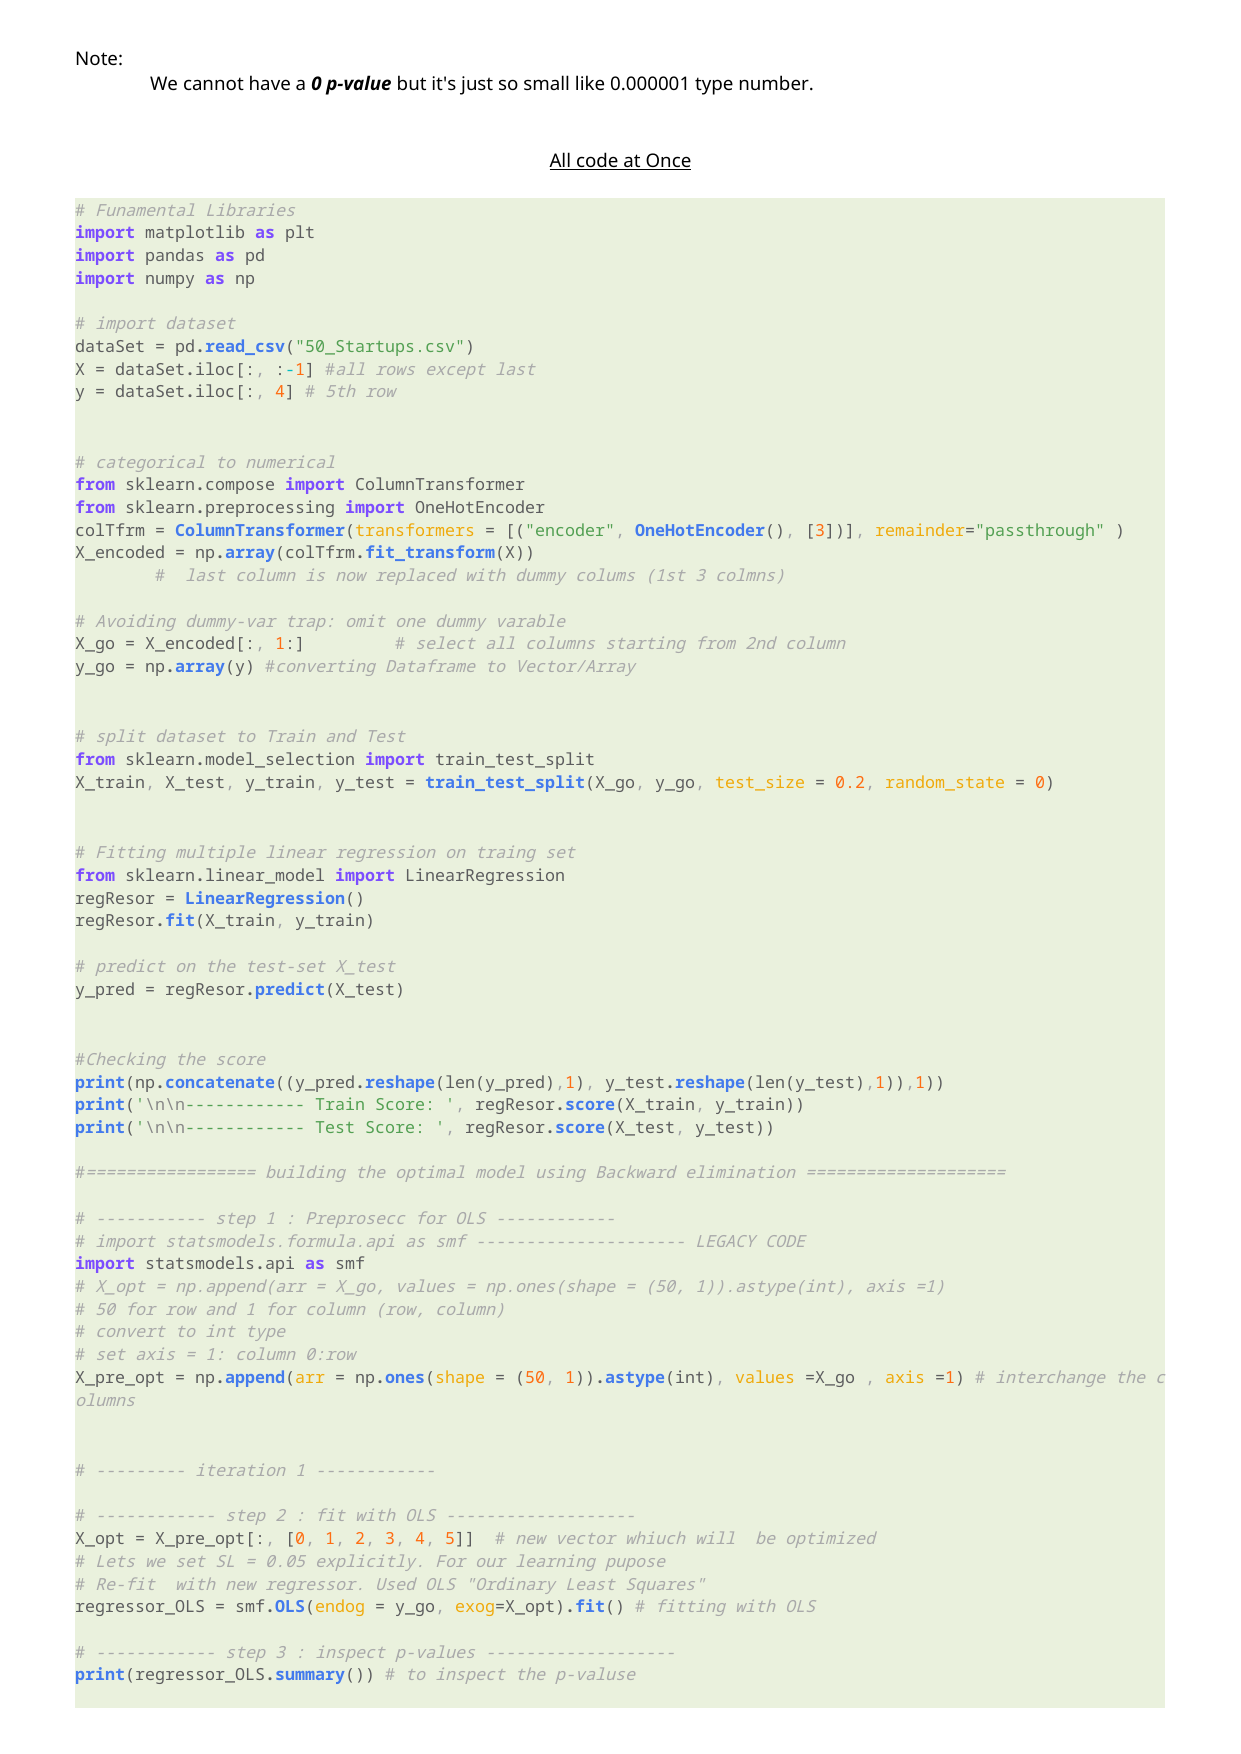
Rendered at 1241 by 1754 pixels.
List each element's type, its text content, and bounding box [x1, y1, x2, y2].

text X = dataSet.iloc[:, :-1] #all rows except last [75, 357, 1165, 380]
text # X_opt = np.append(arr = X_go, values = np.ones(shape = (50, 1)).astype(int), axis =1) [75, 1274, 1165, 1297]
text print(np.concatenate((y_pred.reshape(len(y_pred),1), y_test.reshape(len(y_test),1)),1)) [75, 1070, 1165, 1093]
text from sklearn.preprocessing import OneHotEncoder [75, 496, 1165, 518]
text #Checking the score [75, 1047, 1165, 1070]
text from sklearn.linear_model import LinearRegression [75, 863, 1165, 886]
text # split dataset to Train and Test [75, 725, 1165, 748]
text X_pre_opt = np.append(arr = np.ones(shape = (50, 1)).astype(int), values =X_go , axis =1) # interchange the columns [75, 1365, 1165, 1411]
text X_encoded = np.array(colTfrm.fit_transform(X)) [75, 541, 1165, 564]
text regResor.fit(X_train, y_train) [75, 909, 1165, 932]
text Note: [75, 45, 1165, 71]
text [75, 1663, 1165, 1686]
text We cannot have a 0 p-value but it's just so small like 0.000001 type number. [75, 71, 1165, 96]
text X_train, X_test, y_train, y_test = train_test_split(X_go, y_go, test_size = 0.2, random_state = 0) [75, 770, 1165, 793]
text # ------------ step 2 : fit with OLS ------------------- [75, 1504, 1165, 1527]
text print('\n\n------------ Train Score: ', regResor.score(X_train, y_train)) [75, 1093, 1165, 1116]
text colTfrm = ColumnTransformer(transformers = [("encoder", OneHotEncoder(), [3])], remainder="passthrough" ) [75, 518, 1165, 541]
text # set axis = 1: column 0:row [75, 1343, 1165, 1365]
text # --------- iteration 1 ------------ [75, 1458, 1165, 1481]
text # predict on the test-set X_test [75, 954, 1165, 977]
text # Avoiding dummy-var trap: omit one dummy varable [75, 609, 1165, 632]
text # Re-fit with new regressor. Used OLS "Ordinary Least Squares" [75, 1572, 1165, 1595]
text print('\n\n------------ Test Score: ', regResor.score(X_test, y_test)) [75, 1116, 1165, 1138]
text All code at Once [75, 147, 1165, 173]
text # 50 for row and 1 for column (row, column) [75, 1297, 1165, 1320]
text # Lets we set SL = 0.05 explicitly. For our learning pupose [75, 1549, 1165, 1572]
text regressor_OLS = smf.OLS(endog = y_go, exog=X_opt).fit() # fitting with OLS [75, 1595, 1165, 1617]
text # Funamental Libraries [75, 198, 1165, 221]
text import pandas as pd [75, 243, 1165, 266]
text # import statsmodels.formula.api as smf --------------------- LEGACY CODE [75, 1229, 1165, 1252]
text y_go = np.array(y) #converting Dataframe to Vector/Array [75, 654, 1165, 677]
text #================= building the optimal model using Backward elimination ==================== [75, 1161, 1165, 1184]
text y_pred = regResor.predict(X_test) [75, 977, 1165, 1000]
text from sklearn.compose import ColumnTransformer [75, 473, 1165, 496]
text # ----------- step 1 : Preprosecc for OLS ------------ [75, 1206, 1165, 1229]
text # convert to int type [75, 1320, 1165, 1343]
text # last column is now replaced with dummy colums (1st 3 colmns) [75, 564, 1165, 586]
text dataSet = pd.read_csv("50_Startups.csv") [75, 334, 1165, 357]
text X_opt = X_pre_opt[:, [0, 1, 2, 3, 4, 5]] # new vector whiuch will be optimized [75, 1527, 1165, 1549]
text from sklearn.model_selection import train_test_split [75, 748, 1165, 770]
text import statsmodels.api as smf [75, 1252, 1165, 1274]
text import numpy as np [75, 266, 1165, 289]
text # ------------ step 3 : inspect p-values ------------------- [75, 1640, 1165, 1663]
text y = dataSet.iloc[:, 4] # 5th row [75, 380, 1165, 402]
text # categorical to numerical [75, 450, 1165, 473]
text X_go = X_encoded[:, 1:] # select all columns starting from 2nd column [75, 632, 1165, 654]
text # Fitting multiple linear regression on traing set [75, 841, 1165, 863]
text import matplotlib as plt [75, 221, 1165, 243]
text regResor = LinearRegression() [75, 886, 1165, 909]
text # import dataset [75, 312, 1165, 334]
